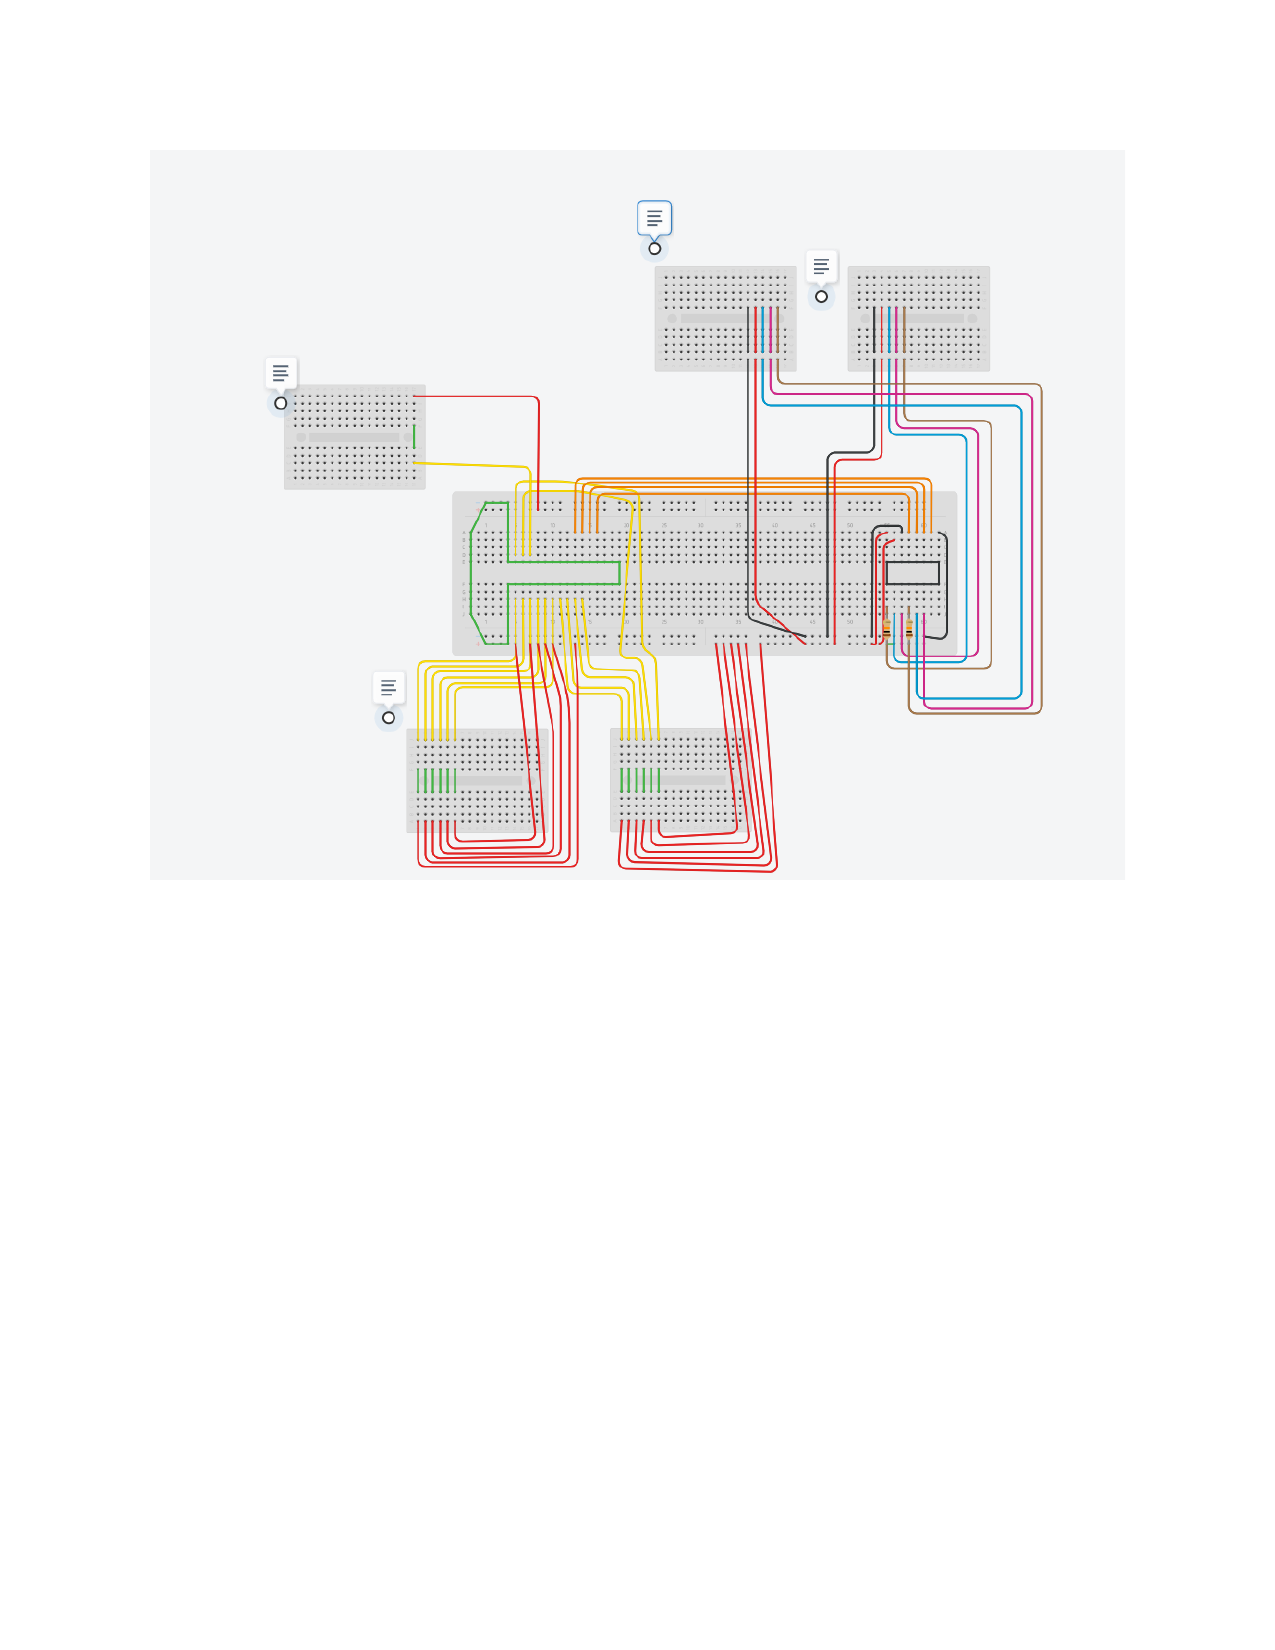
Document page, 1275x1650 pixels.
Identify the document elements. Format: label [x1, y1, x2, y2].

picture [150, 150, 1125, 880]
